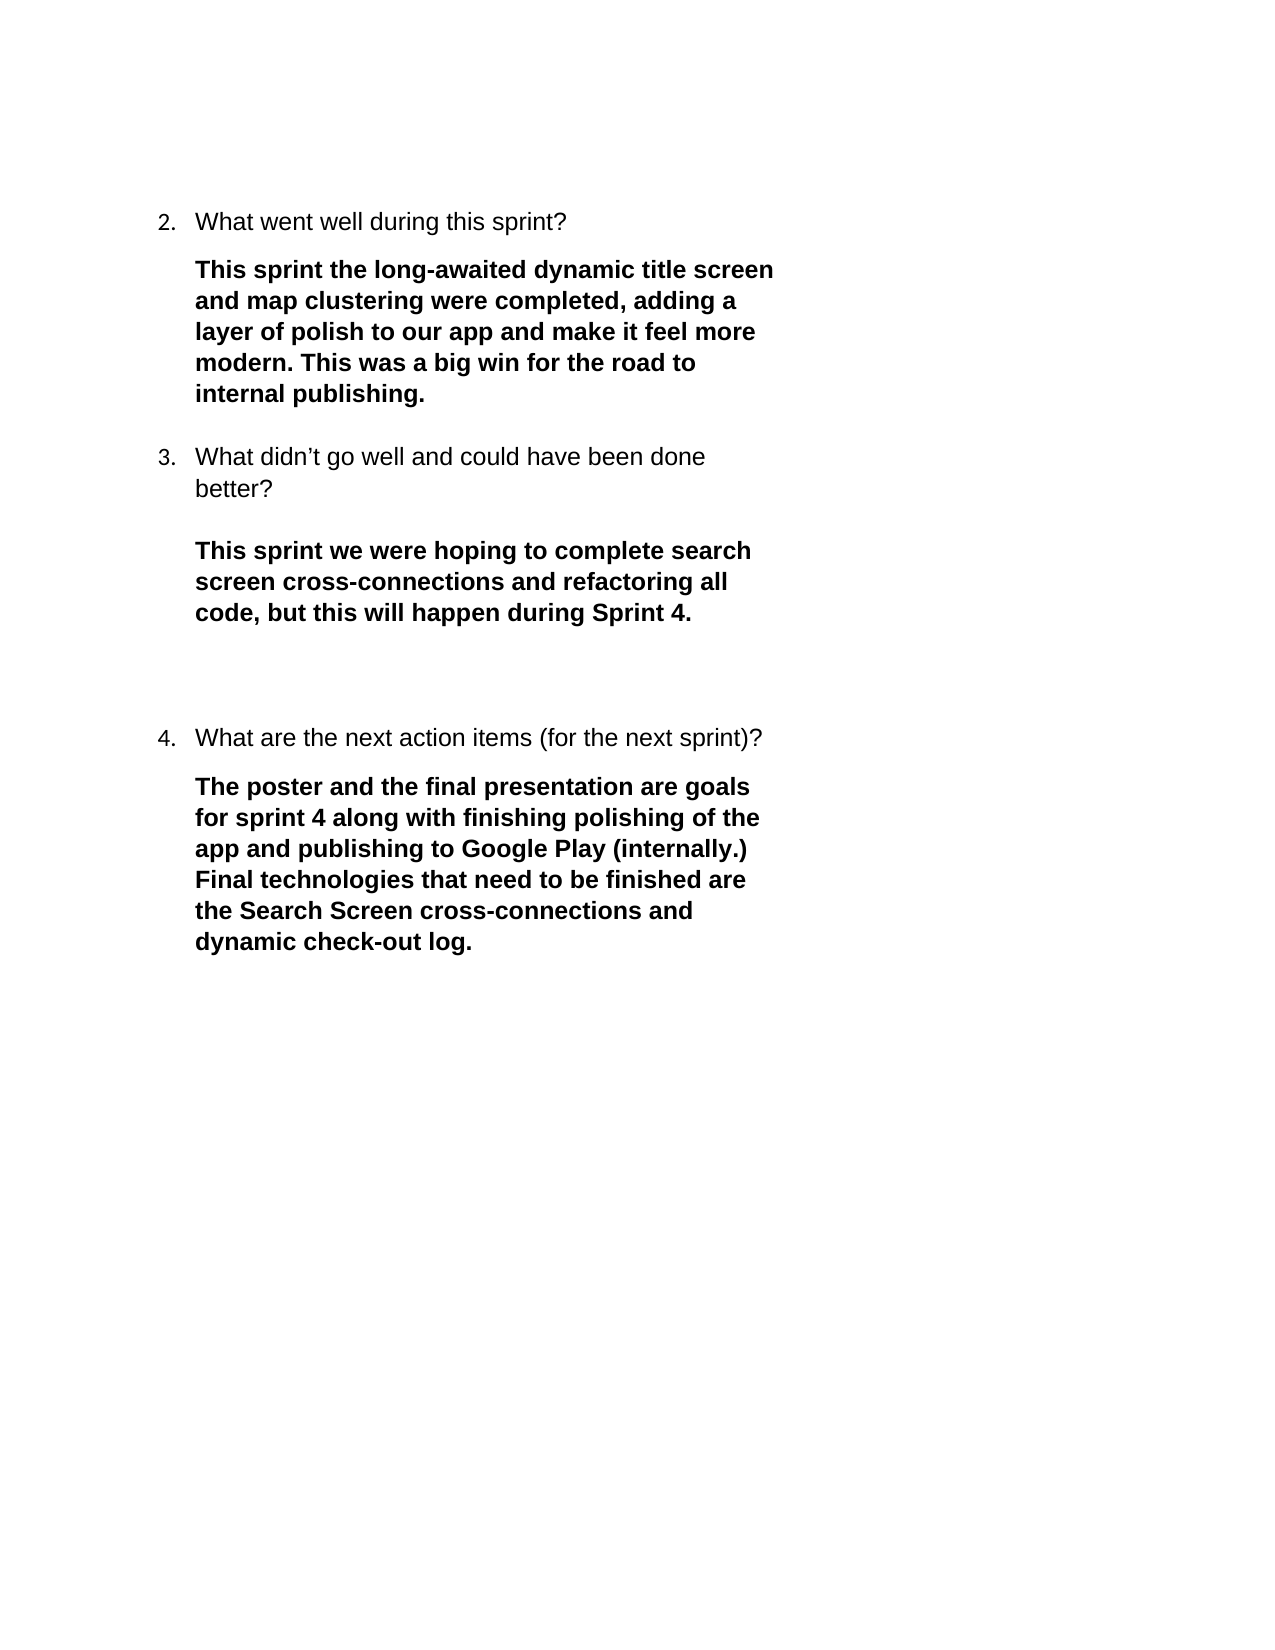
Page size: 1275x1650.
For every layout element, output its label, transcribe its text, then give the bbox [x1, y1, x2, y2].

list What didn’t go well and could have been done better? [157, 441, 779, 503]
list What are the next action items (for the next sprint)? [157, 723, 779, 753]
list What went well during this sprint? [157, 206, 779, 236]
text This sprint we were hoping to complete search screen cross-connections and refactoring all code, but this will happen during Sprint 4. [195, 536, 779, 627]
text This sprint the long-awaited dynamic title screen and map clustering were completed, adding a layer of polish to our app and make it feel more modern. This was a big win for the road to internal publishing. [195, 255, 779, 408]
text The poster and the final presentation are goals for sprint 4 along with finishing polishing of the app and publishing to Google Play (internally.) Final technologies that need to be finished are the Search Screen cross-connections and dynamic check-out log. [195, 772, 779, 956]
